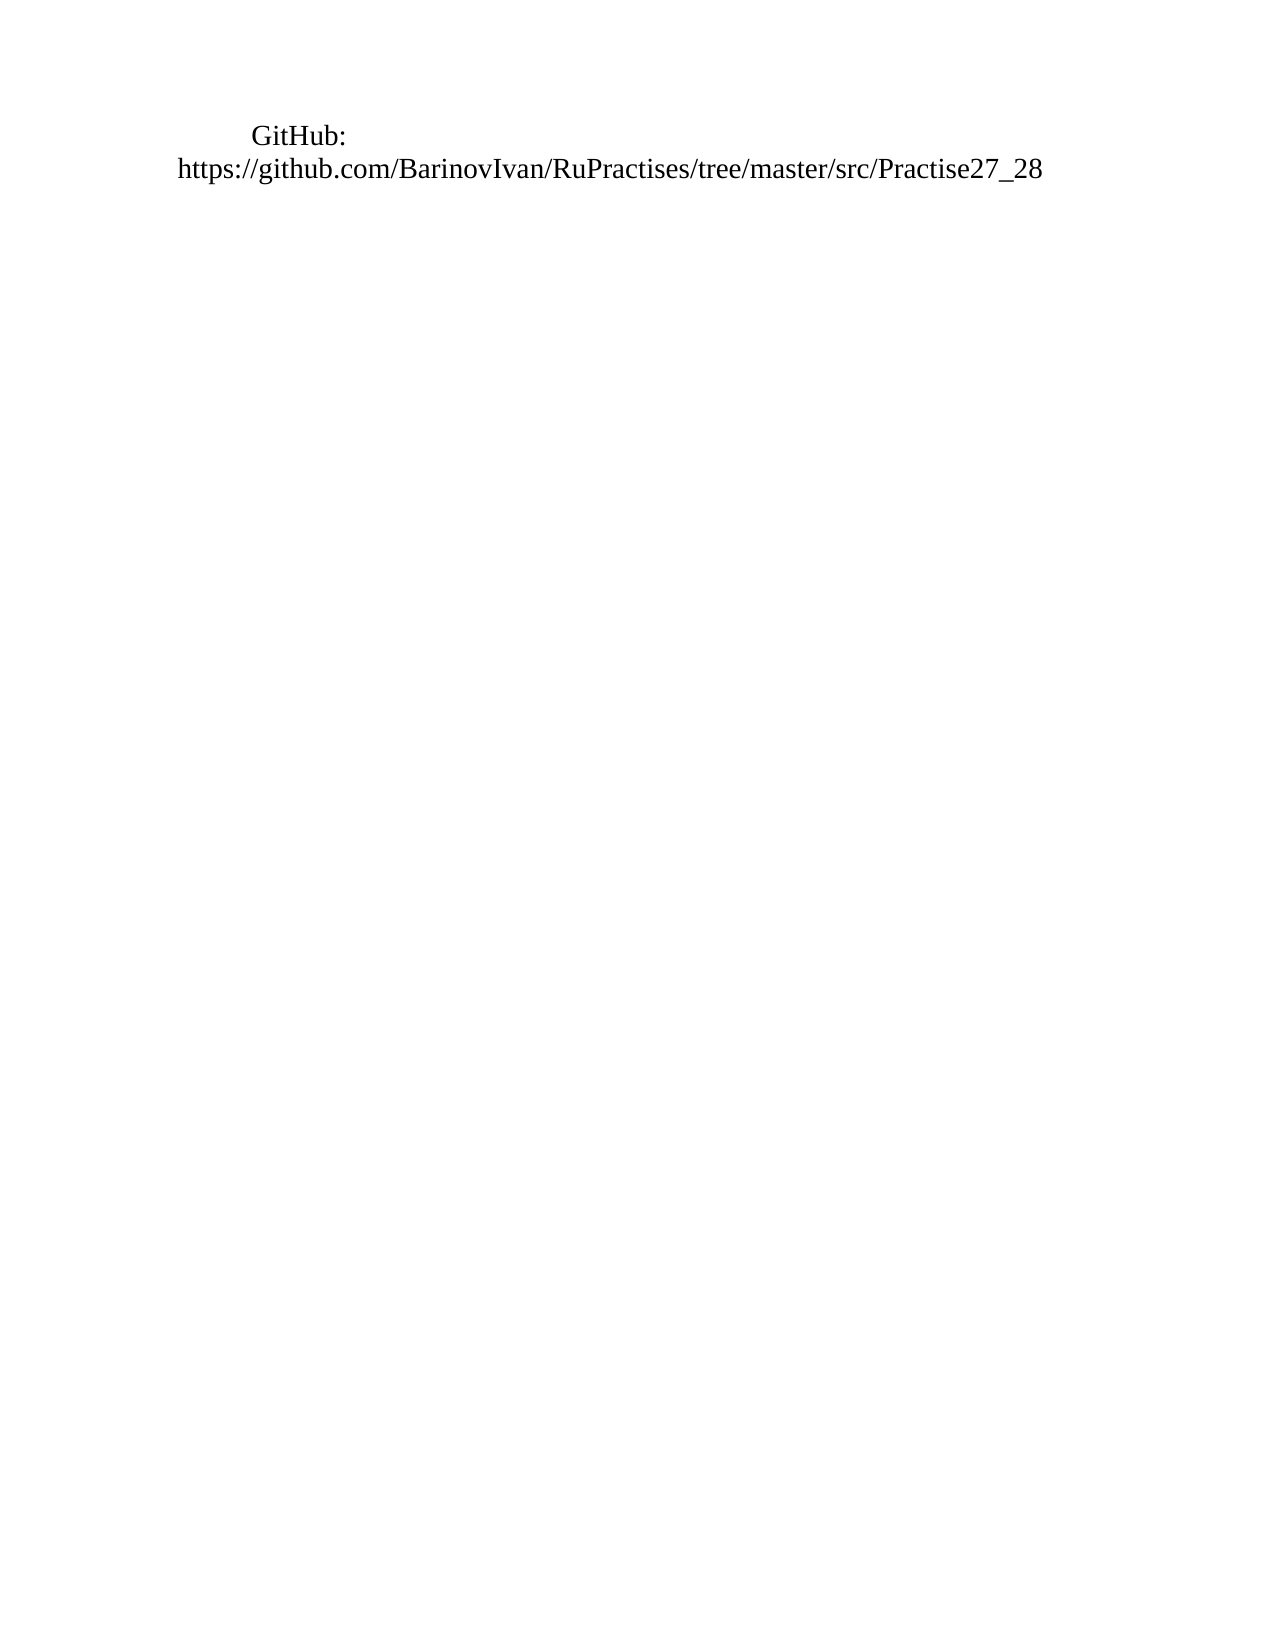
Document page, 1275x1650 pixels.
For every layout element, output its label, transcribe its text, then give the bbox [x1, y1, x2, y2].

text GitHub: https://github.com/BarinovIvan/RuPractises/tree/master/src/Practise27_28 [177, 118, 1186, 185]
